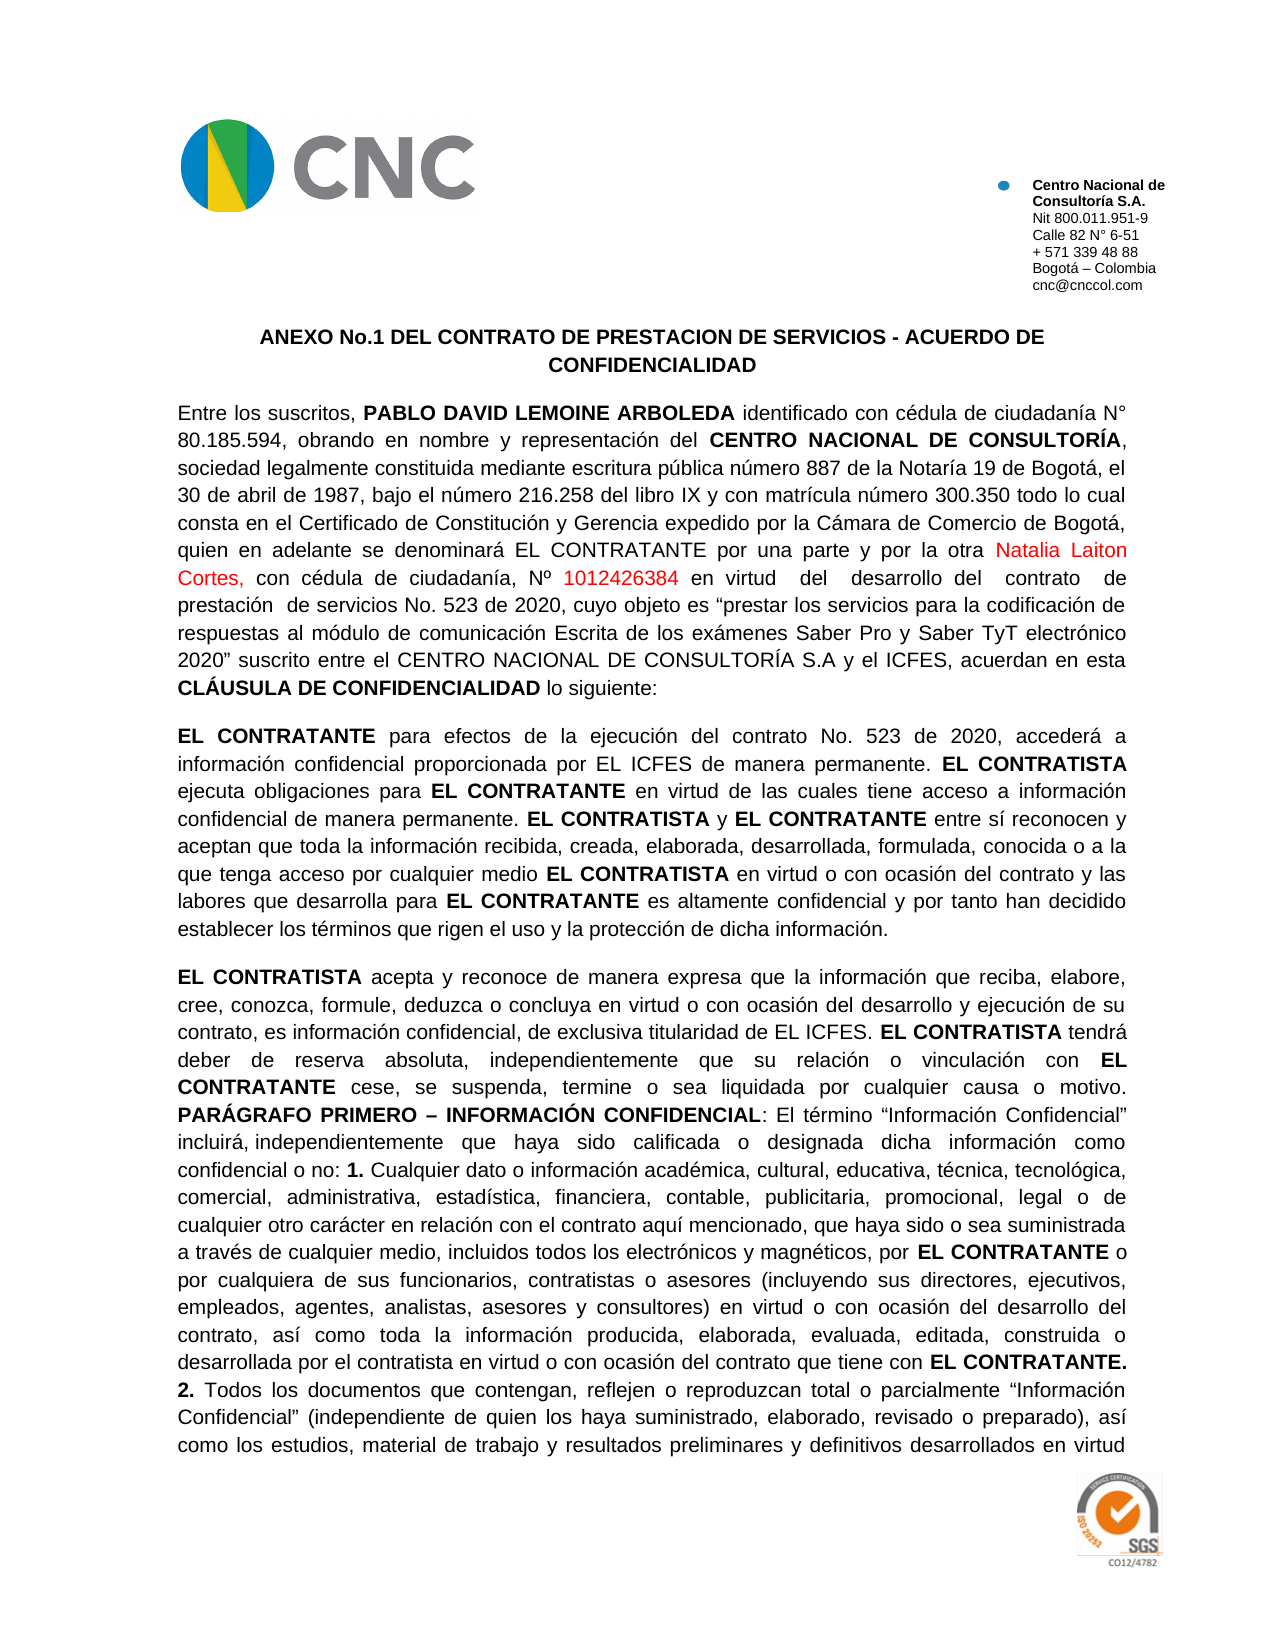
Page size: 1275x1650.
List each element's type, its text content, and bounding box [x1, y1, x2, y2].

picture [1076, 1472, 1164, 1570]
text ANEXO No.1 DEL CONTRATO DE PRESTACION DE SERVICIOS - ACUERDO DE CONFIDENCIALIDAD [177, 325, 1127, 376]
text Entre los suscritos, PABLO DAVID LEMOINE ARBOLEDA identificado con cédula de ciudadanía N° 80.185.594, obrando en nombre y representación del CENTRO NACIONAL DE CONSULTORÍA, sociedad legalmente constituida mediante escritura pública número 887 de la Notaría 19 de Bogotá, el 30 de abril de 1987, bajo el número 216.258 del libro IX y con matrícula número 300.350 todo lo cual consta en el Certificado de Constitución y Gerencia expedido por la Cámara de Comercio de Bogotá, quien en adelante se denominará EL CONTRATANTE por una parte y por la otra Natalia Laiton Cortes, con cédula de ciudadanía, Nº 1012426384 en virtud del desarrollo del contrato de prestación de servicios No. 523 de 2020, cuyo objeto es “prestar los servicios para la codificación de respuestas al módulo de comunicación Escrita de los exámenes Saber Pro y Saber TyT electrónico 2020” suscrito entre el CENTRO NACIONAL DE CONSULTORÍA S.A y el ICFES, acuerdan en esta CLÁUSULA DE CONFIDENCIALIDAD lo siguiente: [177, 401, 1127, 700]
text EL CONTRATANTE para efectos de la ejecución del contrato No. 523 de 2020, accederá a información confidencial proporcionada por EL ICFES de manera permanente. EL CONTRATISTA ejecuta obligaciones para EL CONTRATANTE en virtud de las cuales tiene acceso a información confidencial de manera permanente. EL CONTRATISTA y EL CONTRATANTE entre sí reconocen y aceptan que toda la información recibida, creada, elaborada, desarrollada, formulada, conocida o a la que tenga acceso por cualquier medio EL CONTRATISTA en virtud o con ocasión del contrato y las labores que desarrolla para EL CONTRATANTE es altamente confidencial y por tanto han decidido establecer los términos que rigen el uso y la protección de dicha información. [177, 724, 1127, 941]
picture [177, 117, 478, 211]
